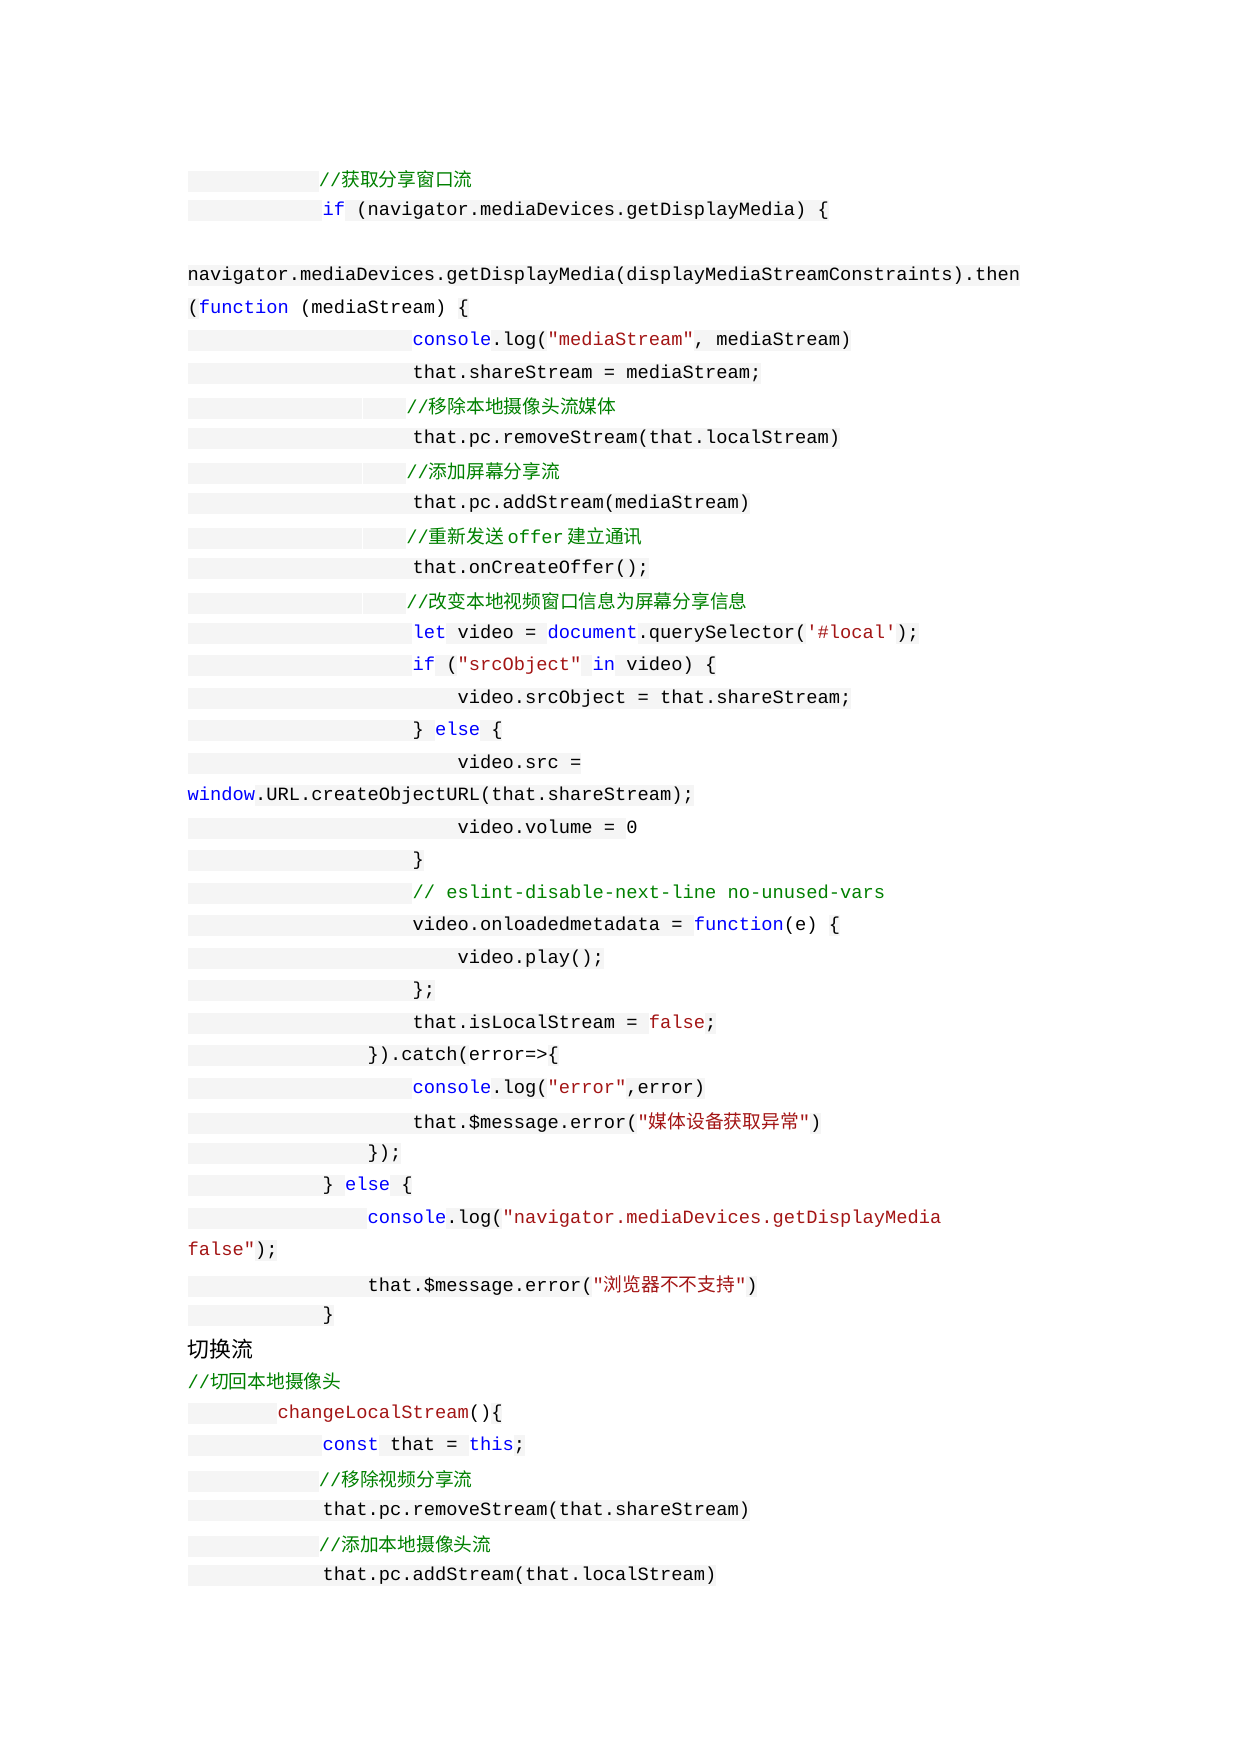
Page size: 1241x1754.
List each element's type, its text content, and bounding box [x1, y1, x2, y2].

text //移除本地摄像头流媒体 [187, 389, 1053, 422]
text }; [187, 974, 1053, 1007]
text //添加本地摄像头流 [187, 1527, 1053, 1559]
text console.log("mediaStream", mediaStream) [187, 324, 1053, 357]
text changeLocalStream(){ [187, 1397, 1053, 1429]
text video.play(); [187, 942, 1053, 974]
text } [187, 1299, 1053, 1332]
text that.pc.addStream(that.localStream) [187, 1559, 1053, 1592]
text //获取分享窗口流 [187, 162, 1053, 194]
text }); [187, 1137, 1053, 1169]
text that.$message.error("媒体设备获取异常") [187, 1104, 1053, 1137]
text let video = document.querySelector('#local'); [187, 617, 1053, 649]
text if (navigator.mediaDevices.getDisplayMedia) { [187, 194, 1053, 227]
text that.pc.removeStream(that.shareStream) [187, 1494, 1053, 1527]
text } else { [187, 1169, 1053, 1202]
text console.log("navigator.mediaDevices.getDisplayMedia false"); [187, 1202, 1053, 1267]
text that.isLocalStream = false; [187, 1007, 1053, 1039]
text //重新发送offer建立通讯 [187, 519, 1053, 552]
text // eslint-disable-next-line no-unused-vars [187, 877, 1053, 909]
text } else { [187, 714, 1053, 747]
text if ("srcObject" in video) { [187, 649, 1053, 682]
text that.pc.addStream(mediaStream) [187, 487, 1053, 519]
text video.srcObject = that.shareStream; [187, 682, 1053, 714]
text const that = this; [187, 1429, 1053, 1462]
text console.log("error",error) [187, 1072, 1053, 1104]
text video.onloadedmetadata = function(e) { [187, 909, 1053, 942]
text that.$message.error("浏览器不不支持") [187, 1267, 1053, 1299]
text video.volume = 0 [187, 812, 1053, 844]
text video.src = window.URL.createObjectURL(that.shareStream); [187, 747, 1053, 812]
text that.shareStream = mediaStream; [187, 357, 1053, 389]
text //切回本地摄像头 [187, 1364, 1053, 1397]
text navigator.mediaDevices.getDisplayMedia(displayMediaStreamConstraints).then(function (mediaStream) { [187, 227, 1053, 324]
text //添加屏幕分享流 [187, 454, 1053, 487]
text that.pc.removeStream(that.localStream) [187, 422, 1053, 454]
text }).catch(error=>{ [187, 1039, 1053, 1072]
text //改变本地视频窗口信息为屏幕分享信息 [187, 584, 1053, 617]
text //移除视频分享流 [187, 1462, 1053, 1494]
text } [187, 844, 1053, 877]
text 切换流 [187, 1332, 1053, 1364]
text that.onCreateOffer(); [187, 552, 1053, 584]
